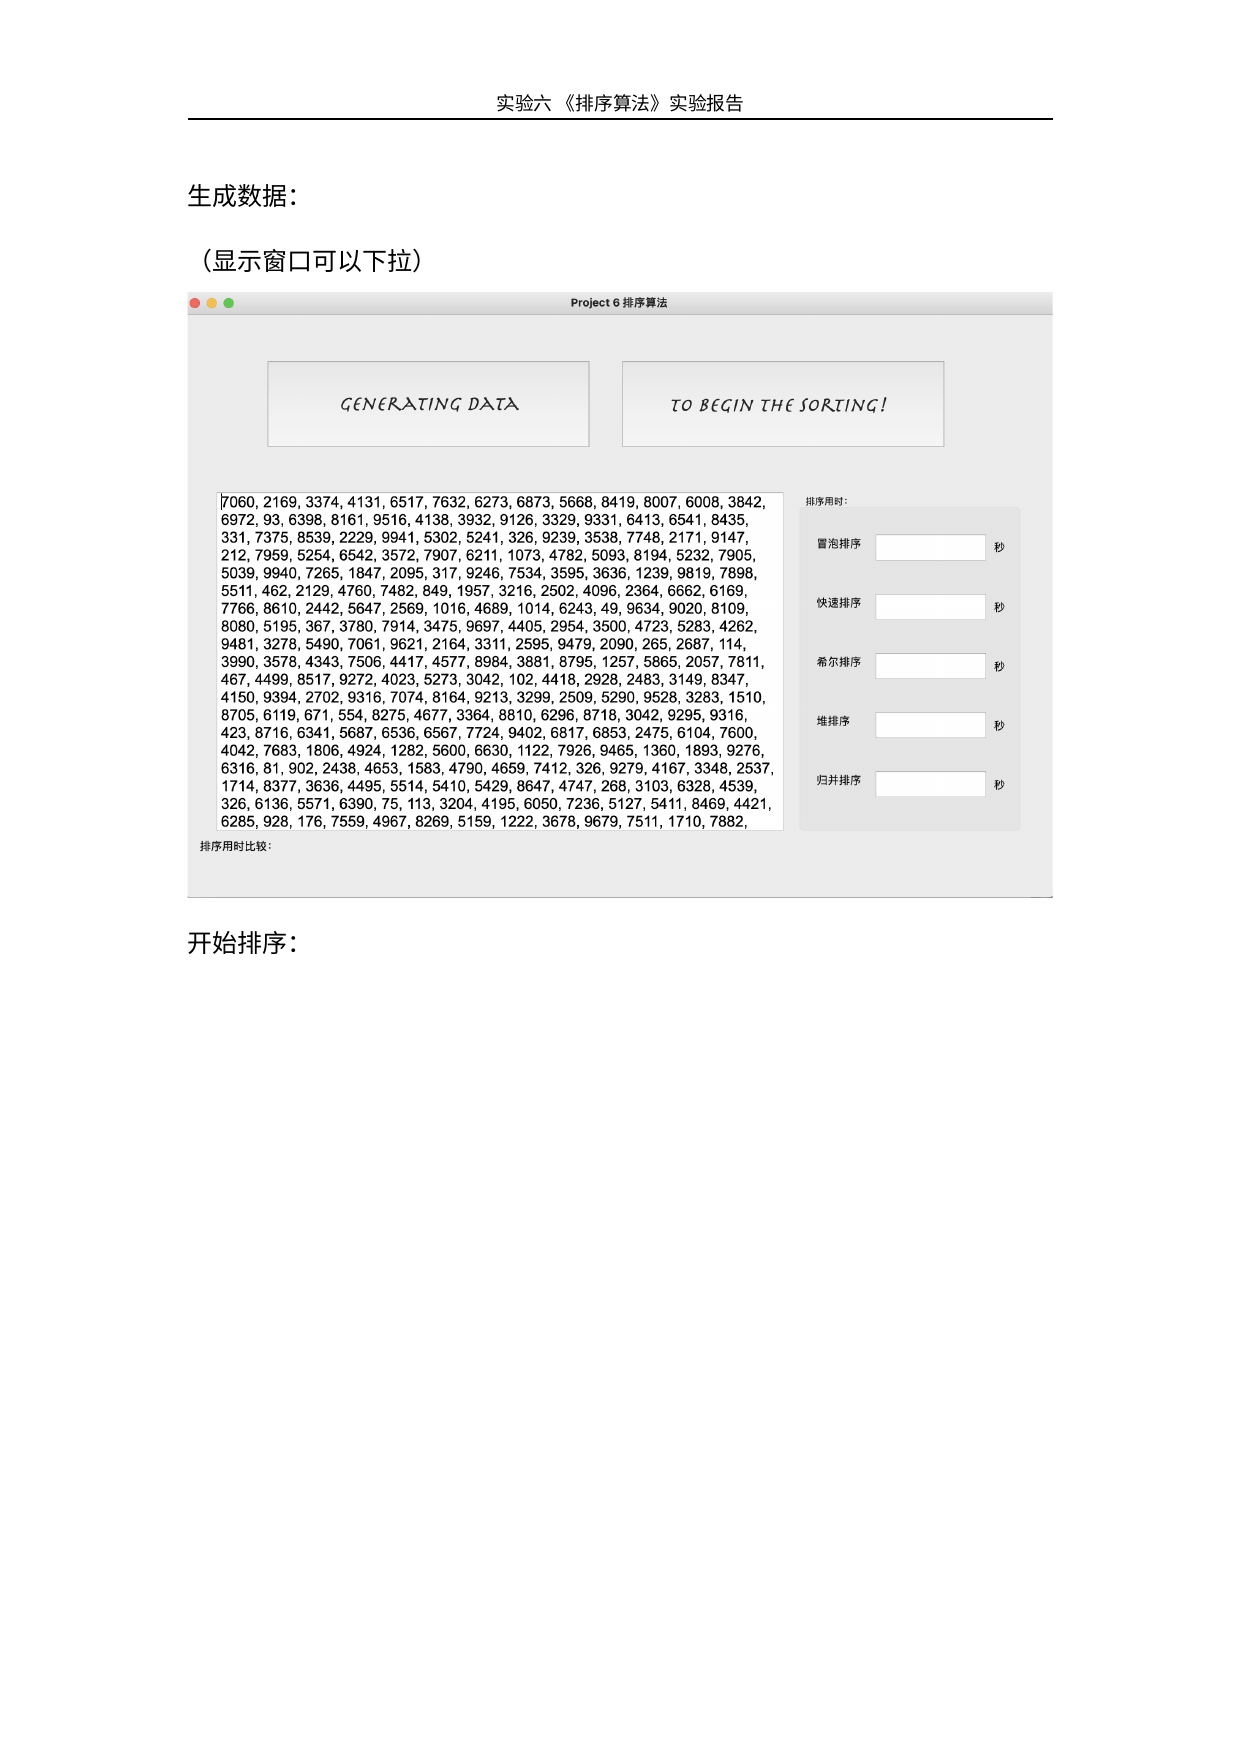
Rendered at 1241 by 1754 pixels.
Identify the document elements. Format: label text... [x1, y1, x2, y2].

text （显示窗口可以下拉） [187, 227, 1053, 292]
picture [187, 292, 1053, 898]
text 生成数据： [187, 162, 1053, 227]
text 开始排序： [187, 909, 1053, 974]
